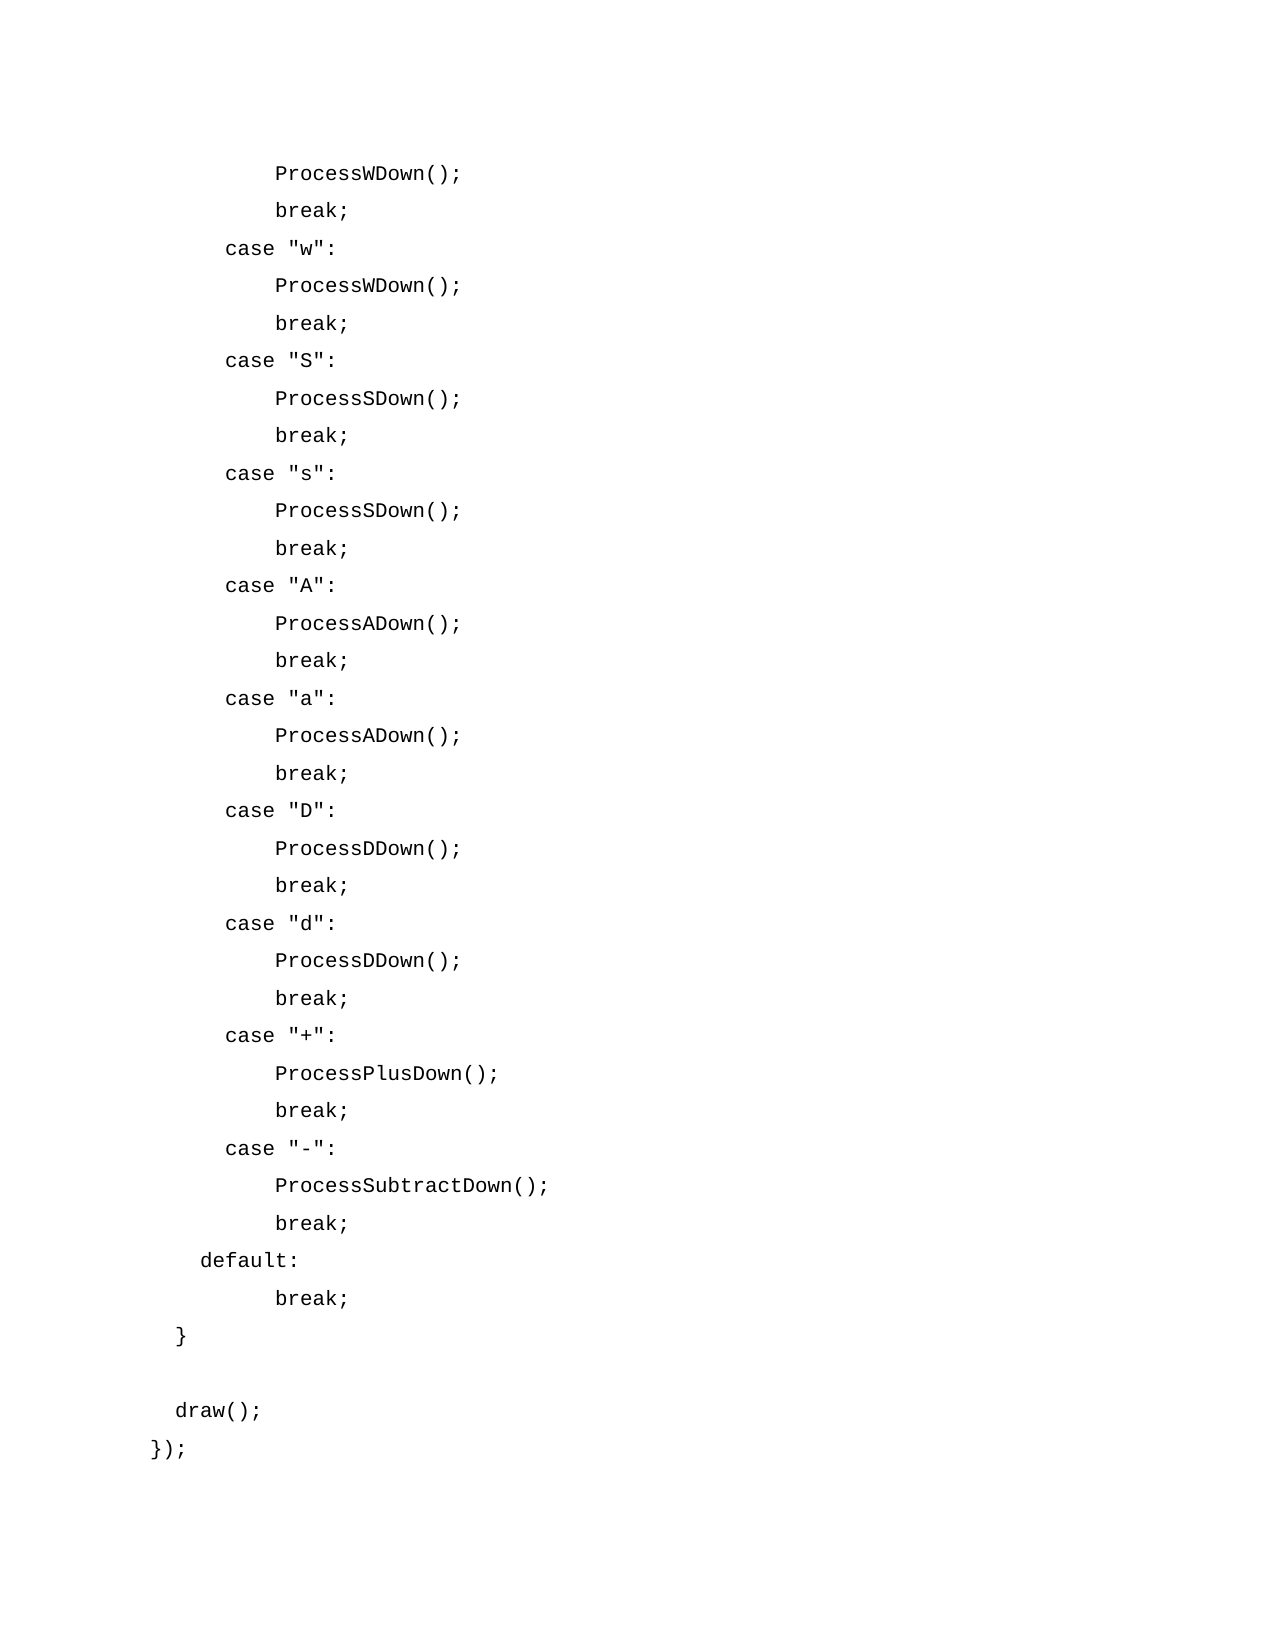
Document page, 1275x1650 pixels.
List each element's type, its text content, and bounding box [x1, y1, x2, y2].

text break; [150, 1087, 1125, 1125]
text case "D": [150, 787, 1125, 825]
text ProcessADown(); [150, 600, 1125, 637]
text }); [150, 1425, 1125, 1462]
text break; [150, 750, 1125, 787]
text break; [150, 300, 1125, 337]
text break; [150, 1200, 1125, 1237]
text case "w": [150, 225, 1125, 262]
text ProcessWDown(); [150, 262, 1125, 300]
text break; [150, 187, 1125, 225]
text case "A": [150, 562, 1125, 600]
text case "+": [150, 1012, 1125, 1050]
text ProcessSDown(); [150, 375, 1125, 412]
text case "s": [150, 450, 1125, 487]
text break; [150, 1275, 1125, 1312]
text case "a": [150, 675, 1125, 712]
text break; [150, 862, 1125, 900]
text draw(); [150, 1387, 1125, 1425]
text case "S": [150, 337, 1125, 375]
text break; [150, 412, 1125, 450]
text ProcessPlusDown(); [150, 1050, 1125, 1087]
text break; [150, 975, 1125, 1012]
text default: [150, 1237, 1125, 1275]
text ProcessADown(); [150, 712, 1125, 750]
text case "-": [150, 1125, 1125, 1162]
text ProcessDDown(); [150, 825, 1125, 862]
text ProcessWDown(); [150, 150, 1125, 187]
text break; [150, 637, 1125, 675]
text ProcessSDown(); [150, 487, 1125, 525]
text ProcessDDown(); [150, 937, 1125, 975]
text break; [150, 525, 1125, 562]
text case "d": [150, 900, 1125, 937]
text ProcessSubtractDown(); [150, 1162, 1125, 1200]
text } [150, 1312, 1125, 1350]
